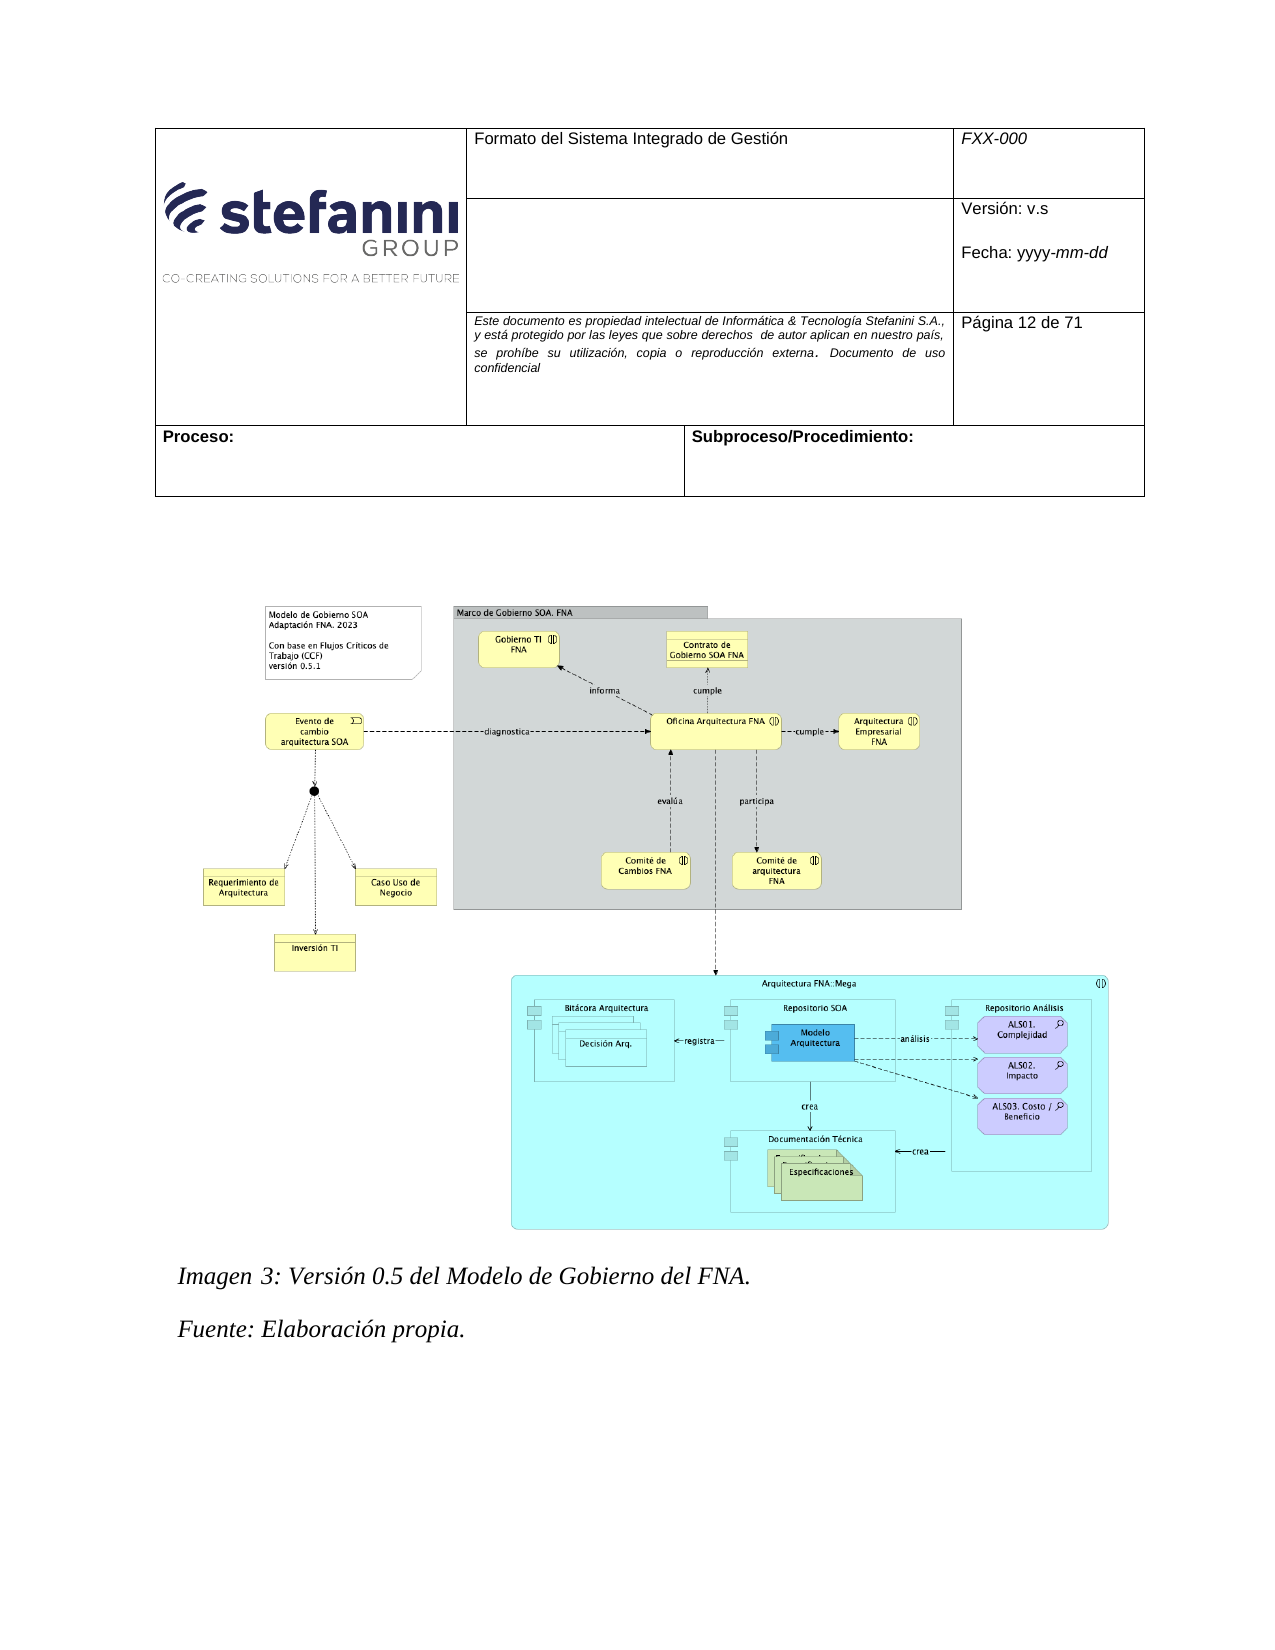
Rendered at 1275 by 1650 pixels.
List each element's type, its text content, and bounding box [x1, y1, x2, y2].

text Fuente: Elaboración propia. [177, 1314, 1098, 1343]
picture [196, 599, 1115, 1236]
picture [162, 182, 460, 286]
text Imagen 3: Versión 0.5 del Modelo de Gobierno del FNA. [177, 1261, 1098, 1289]
